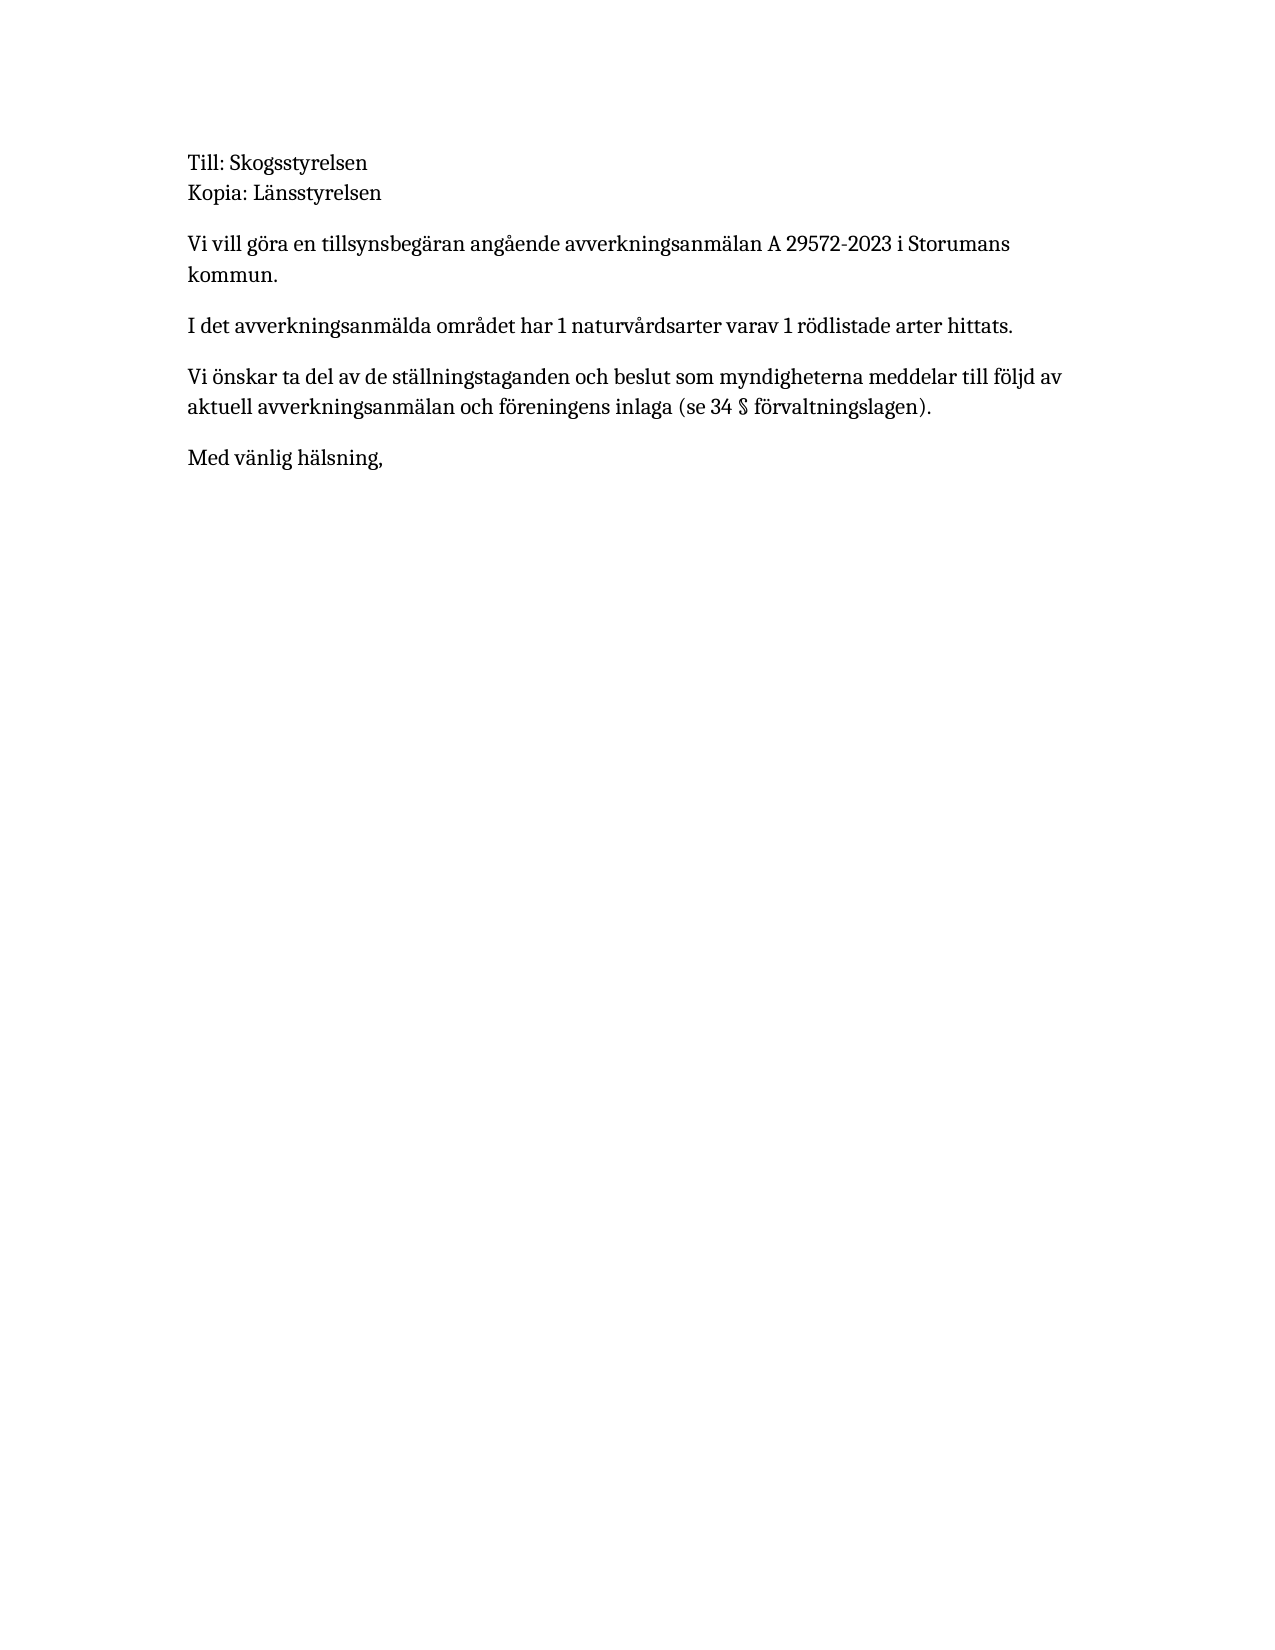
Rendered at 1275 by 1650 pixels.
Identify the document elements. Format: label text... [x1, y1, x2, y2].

text Till: Skogsstyrelsen Kopia: Länsstyrelsen [187, 150, 1087, 207]
text Med vänlig hälsning, [187, 445, 1087, 501]
text I det avverkningsanmälda området har 1 naturvårdsarter varav 1 rödlistade arter hittats. [187, 312, 1087, 339]
text Vi vill göra en tillsynsbegäran angående avverkningsanmälan A 29572-2023 i Storumans kommun. [187, 231, 1087, 288]
text Vi önskar ta del av de ställningstaganden och beslut som myndigheterna meddelar till följd av aktuell avverkningsanmälan och föreningens inlaga (se 34 § förvaltningslagen). [187, 363, 1087, 420]
